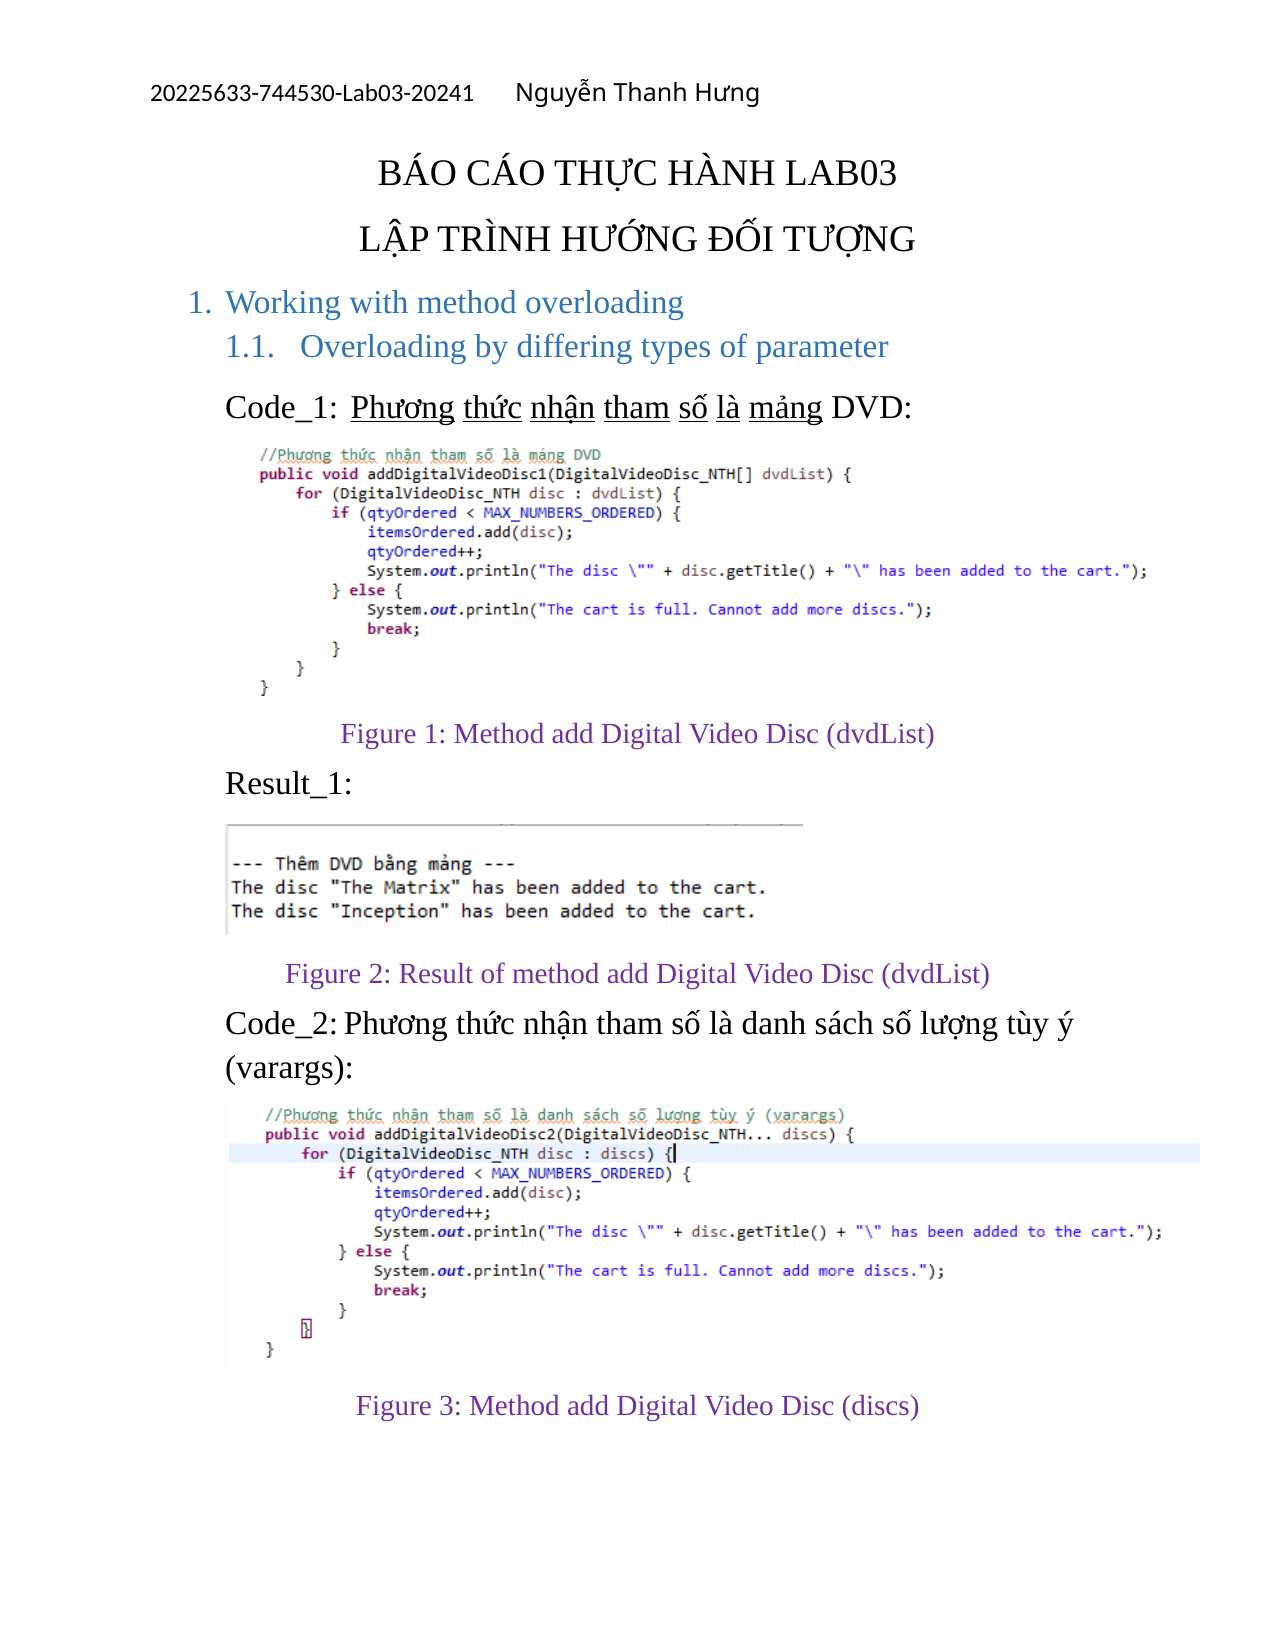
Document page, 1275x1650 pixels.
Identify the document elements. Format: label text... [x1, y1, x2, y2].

list Working with method overloading [187, 282, 1125, 321]
text Code_1: Phương thức nhận tham số là mảng DVD: [225, 387, 1125, 426]
picture [225, 824, 804, 935]
picture [225, 448, 1200, 696]
subtitle Figure 2: Result of method add Digital Video Disc (dvdList) [150, 956, 1125, 990]
text Code_2: Phương thức nhận tham số là danh sách số lượng tùy ý (varargs): [225, 1003, 1125, 1085]
subtitle Figure 1: Method add Digital Video Disc (dvdList) [150, 716, 1125, 750]
picture [225, 1107, 1200, 1367]
text Result_1: [225, 763, 1125, 802]
text BÁO CÁO THỰC HÀNH LAB03 [150, 150, 1125, 193]
subtitle Figure 3: Method add Digital Video Disc (discs) [150, 1388, 1125, 1421]
list Overloading by differing types of parameter [225, 327, 1125, 365]
text LẬP TRÌNH HƯỚNG ĐỐI TƯỢNG [150, 216, 1125, 259]
